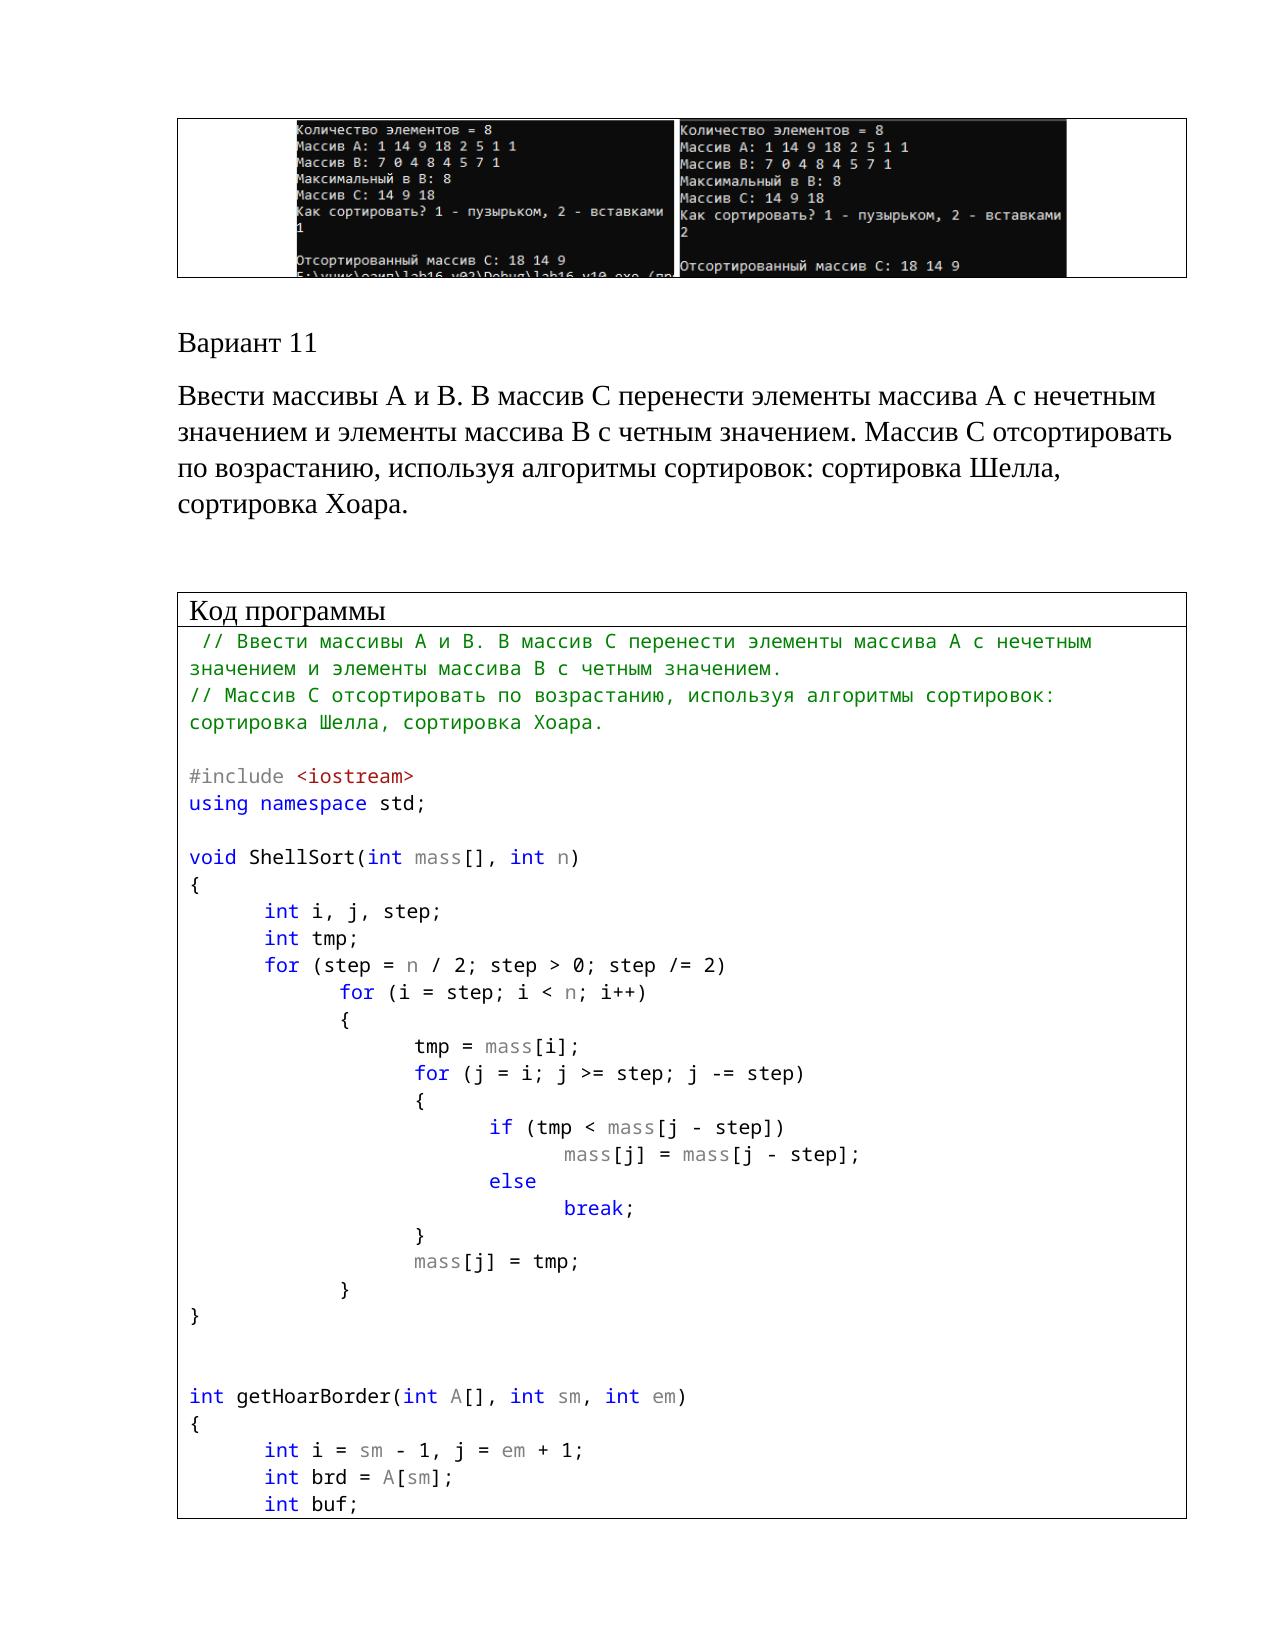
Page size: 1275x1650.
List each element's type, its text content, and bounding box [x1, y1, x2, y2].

picture [296, 120, 675, 277]
table_cell [178, 119, 679, 277]
picture [679, 119, 1067, 277]
table_header Код программы [178, 593, 1186, 626]
text Ввести массивы А и В. В массив С перенести элементы массива А с нечетным значением и элементы массива В с четным значением. Массив С отсортировать по возрастанию, используя алгоритмы сортировок: сортировка Шелла, сортировка Хоара. [177, 378, 1186, 519]
text Вариант 11 [177, 325, 1186, 358]
table_cell [1067, 119, 1186, 277]
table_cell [178, 627, 1186, 1518]
